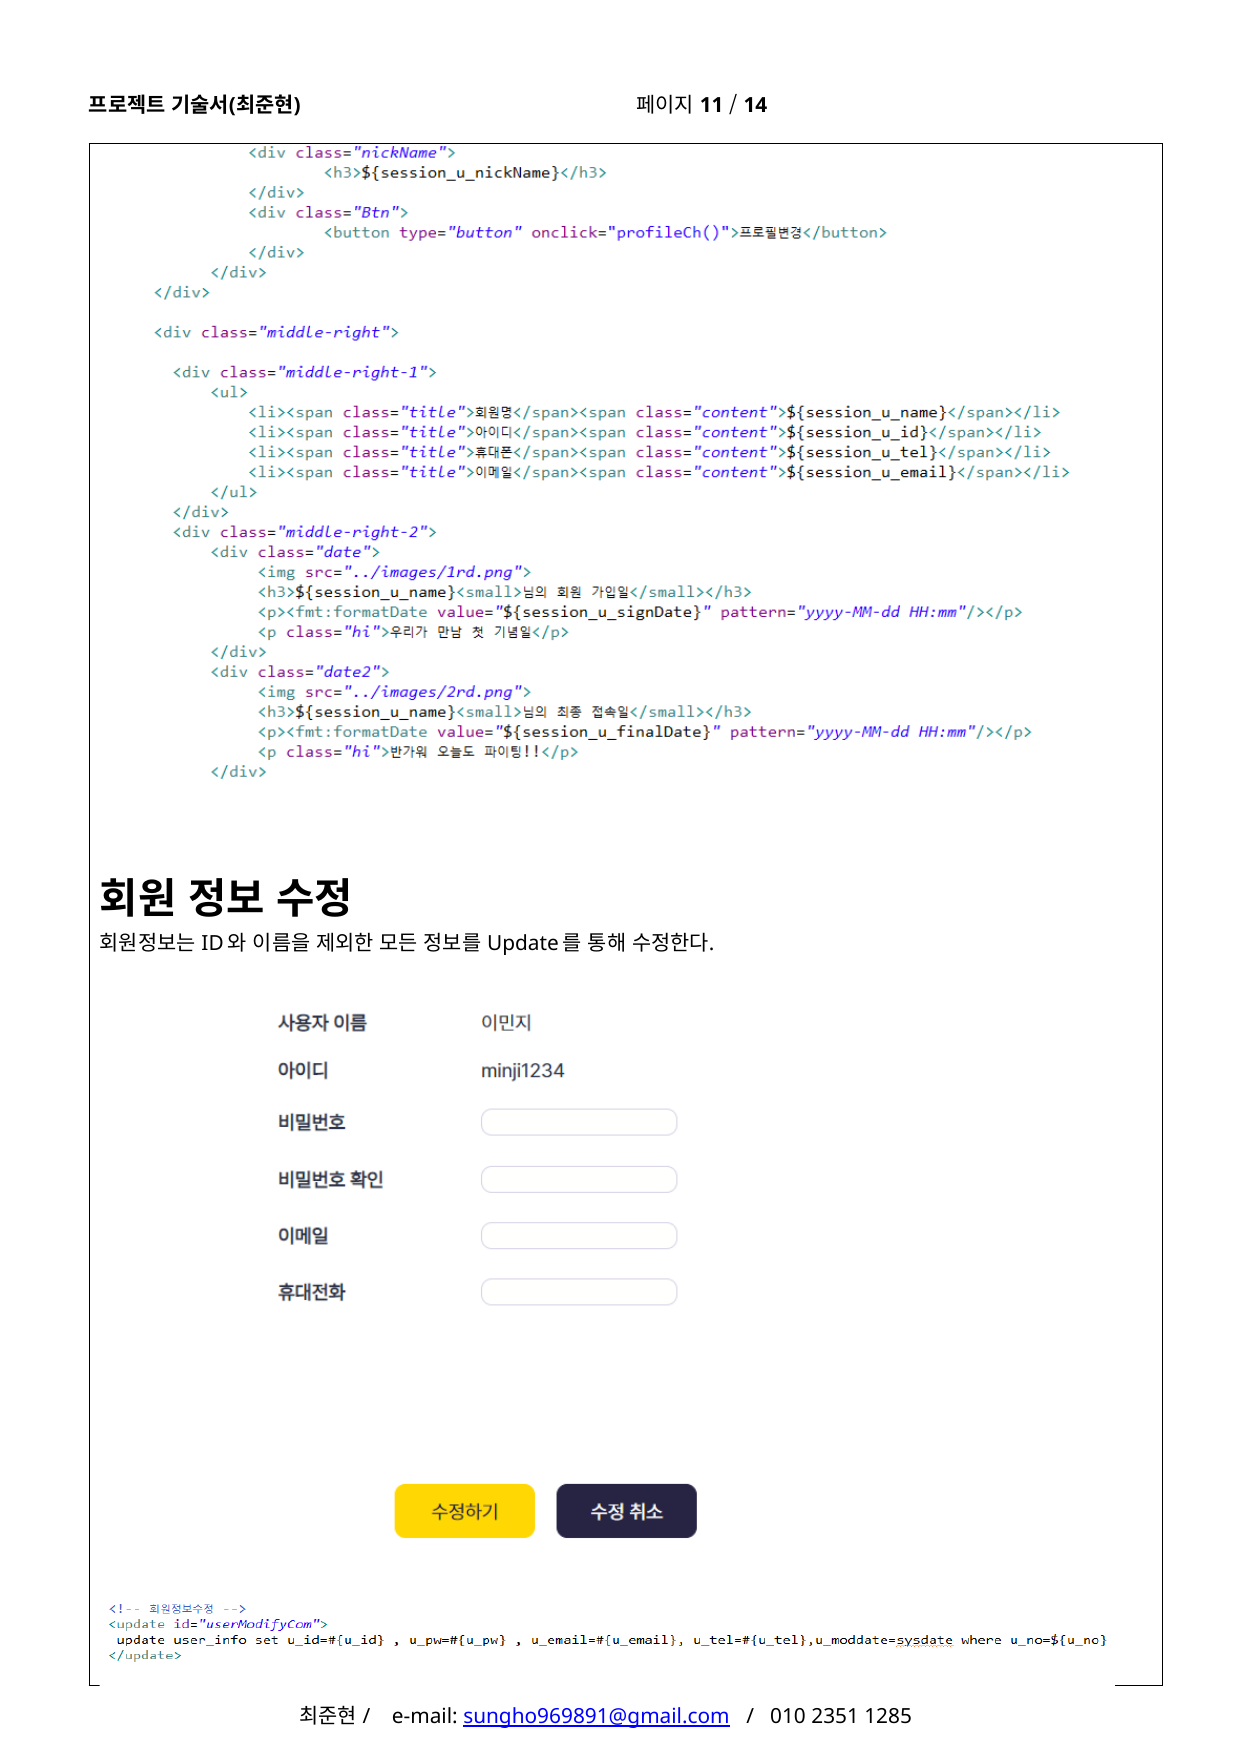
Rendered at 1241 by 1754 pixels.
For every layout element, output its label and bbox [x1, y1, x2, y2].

picture [99, 144, 1111, 781]
table_cell [90, 144, 1162, 1685]
picture [99, 1591, 1115, 1686]
picture [99, 956, 998, 1564]
